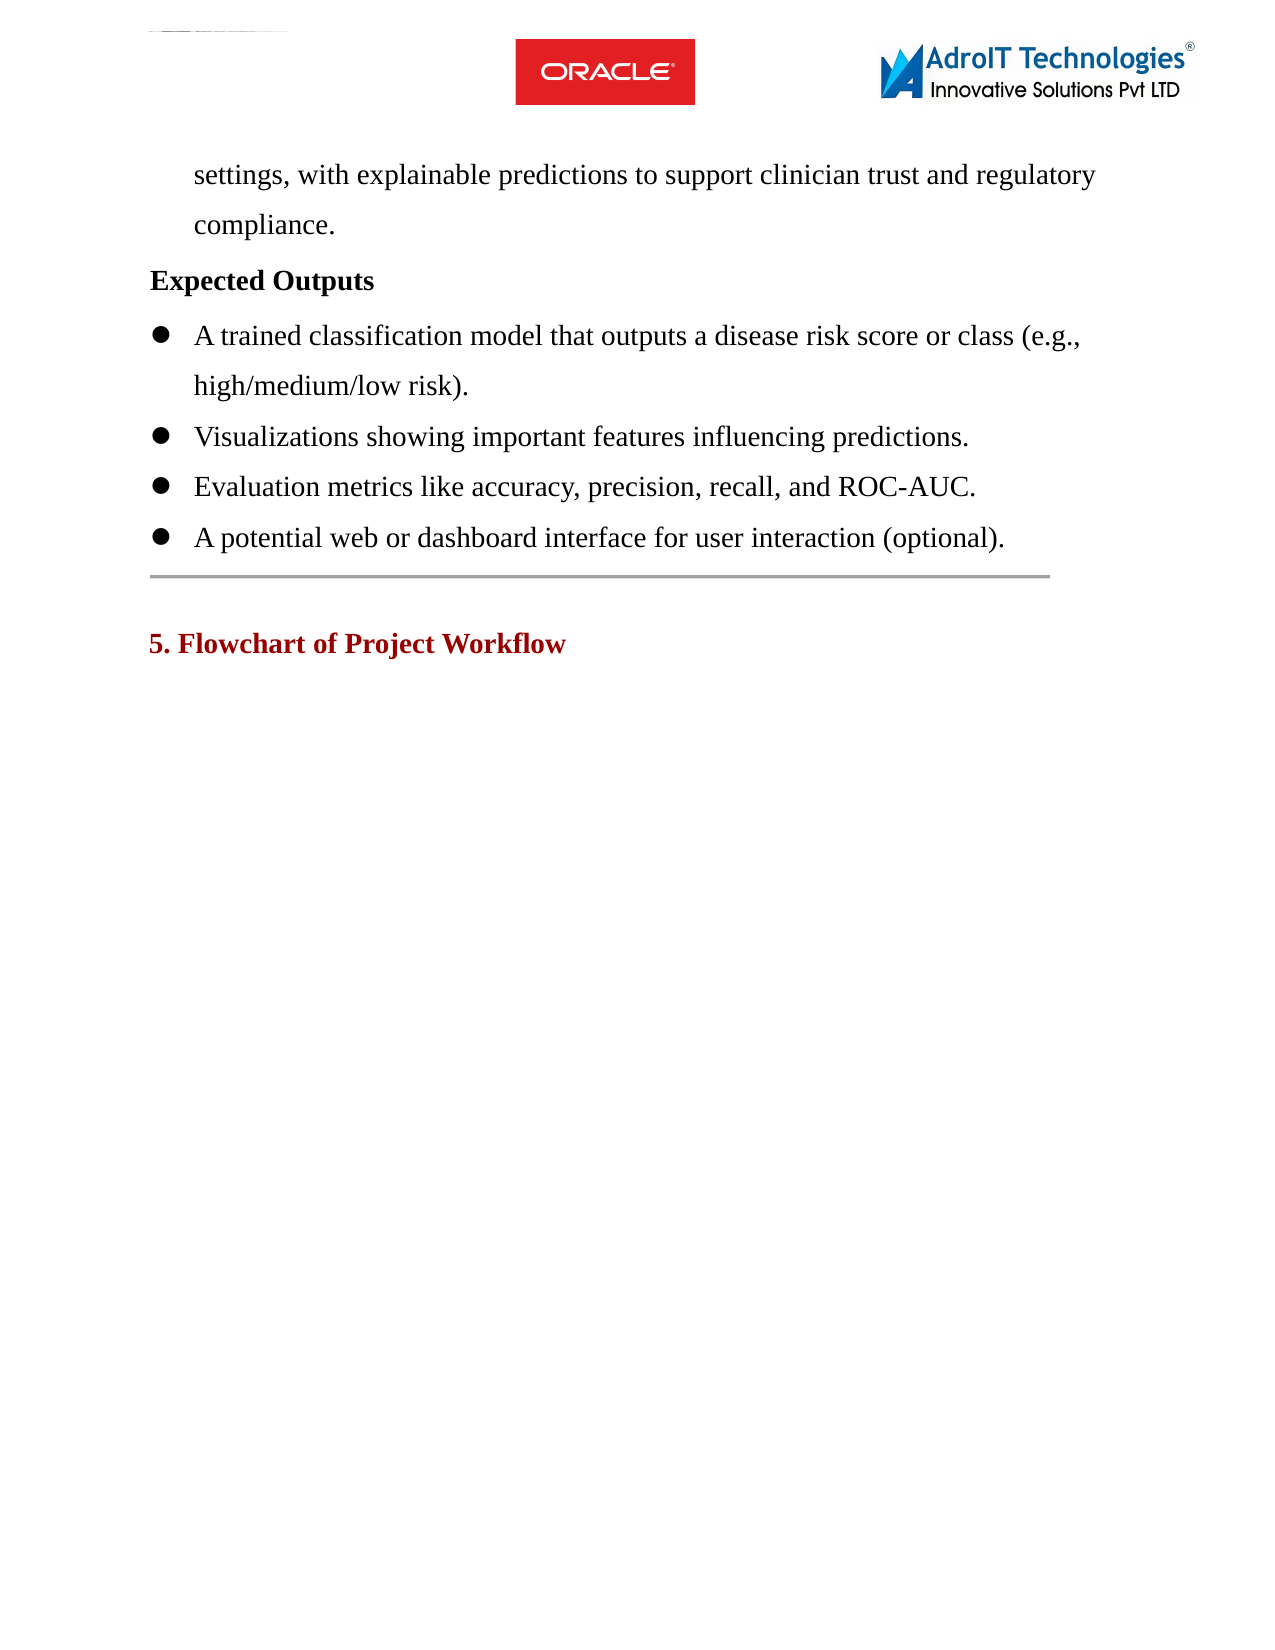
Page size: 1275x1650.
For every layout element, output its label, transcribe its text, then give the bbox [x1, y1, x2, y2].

text 5. Flowchart of Project Workflow [148, 627, 705, 660]
list A potential web or dashboard interface for user interaction (optional). [150, 520, 1132, 553]
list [150, 157, 1132, 241]
subtitle Expected Outputs [150, 263, 1132, 296]
picture [878, 39, 1197, 105]
list A trained classification model that outputs a disease risk score or class (e.g., high/medium/low risk). [150, 318, 1132, 402]
picture [515, 39, 696, 105]
list Evaluation metrics like accuracy, precision, recall, and ROC-AUC. [150, 469, 1132, 503]
list Visualizations showing important features influencing predictions. [150, 419, 1132, 452]
